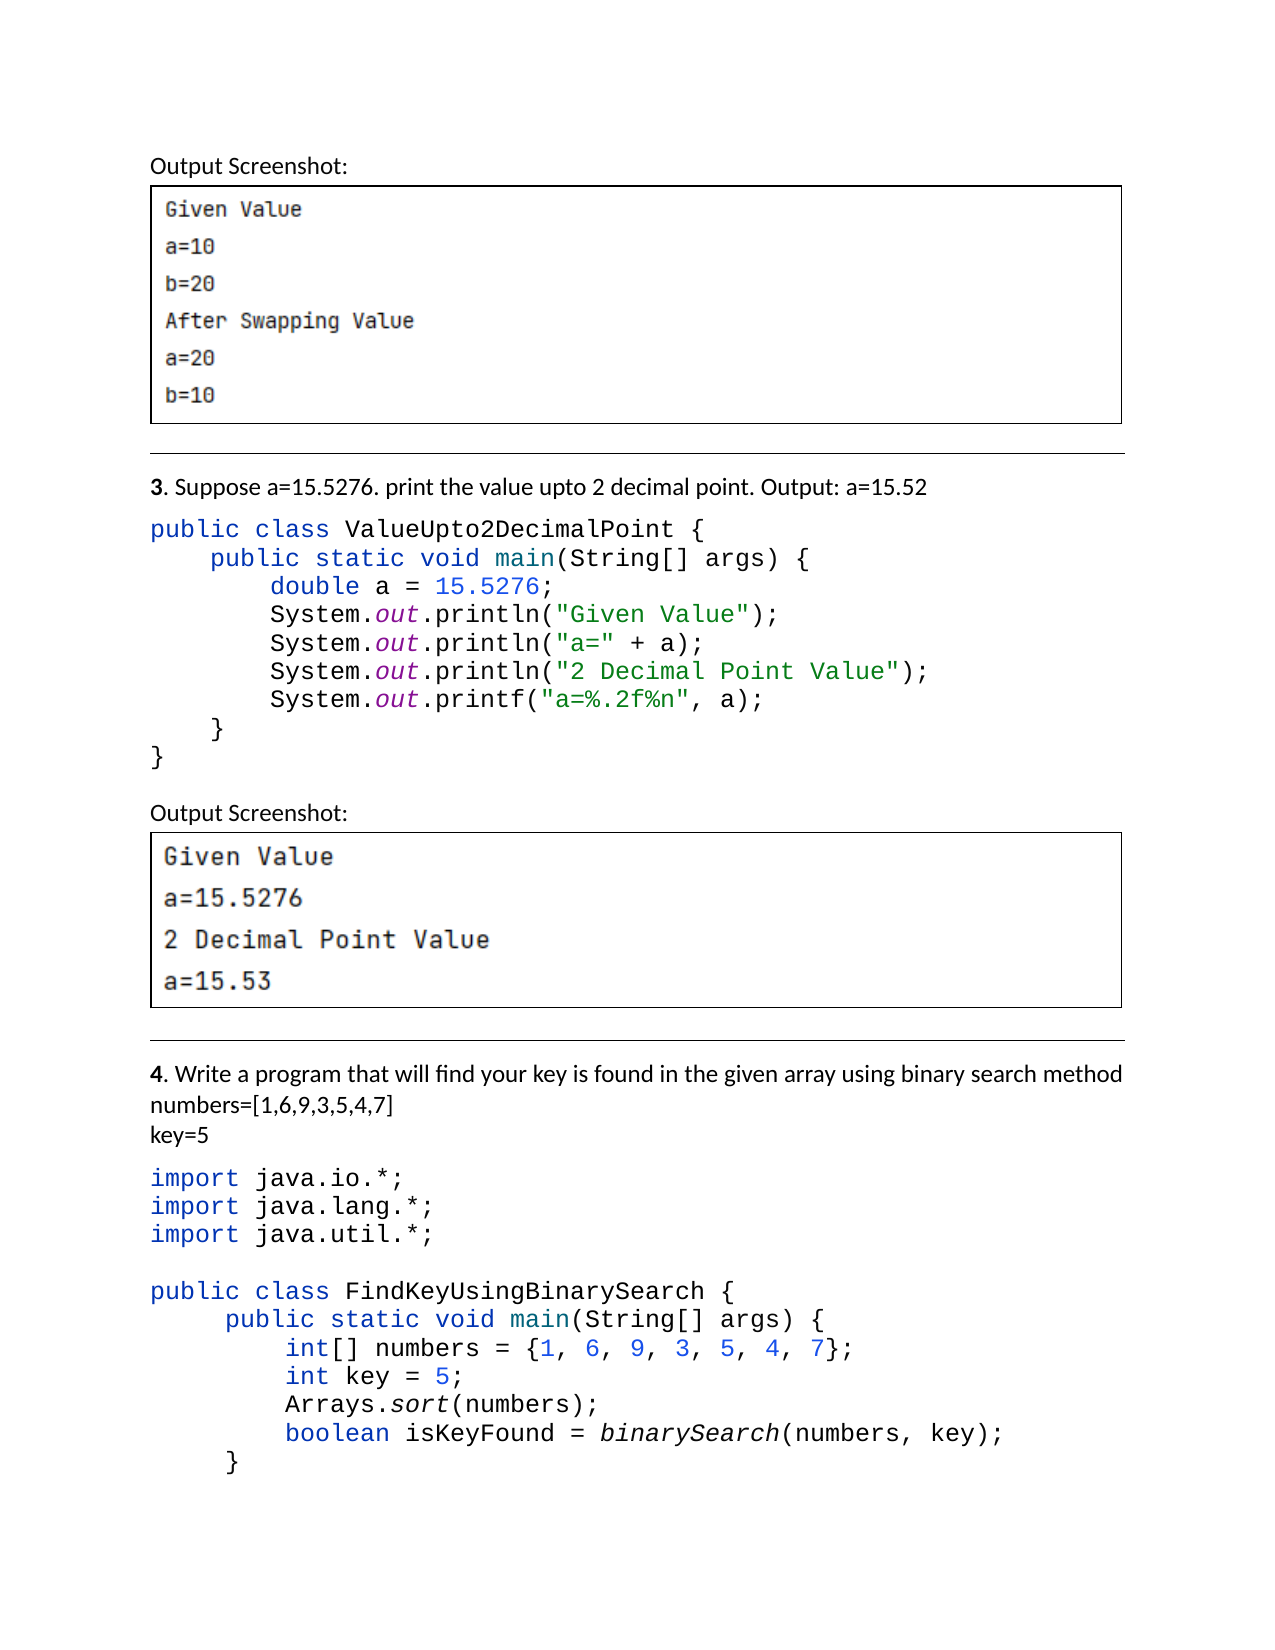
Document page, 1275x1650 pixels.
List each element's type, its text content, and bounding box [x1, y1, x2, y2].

text Output Screenshot: [150, 150, 1125, 181]
subtitle 3. Suppose a=15.5276. print the value upto 2 decimal point. Output: a=15.52 [150, 471, 1125, 502]
subtitle 4. Write a program that will find your key is found in the given array using binary search method numbers=[1,6,9,3,5,4,7] [150, 1058, 1125, 1119]
text Output Screenshot: [150, 797, 1125, 827]
picture [152, 833, 599, 1007]
subtitle key=5 [150, 1119, 1125, 1150]
text public class ValueUpto2DecimalPoint { public static void main(String[] args) { double a = 15.5276; System.out.println("Given Value"); System.out.println("a=" + a); System.out.println("2 Decimal Point Value"); System.out.printf("a=%.2f%n", a); } } [150, 517, 1125, 772]
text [150, 1165, 1125, 1477]
picture [152, 187, 542, 423]
